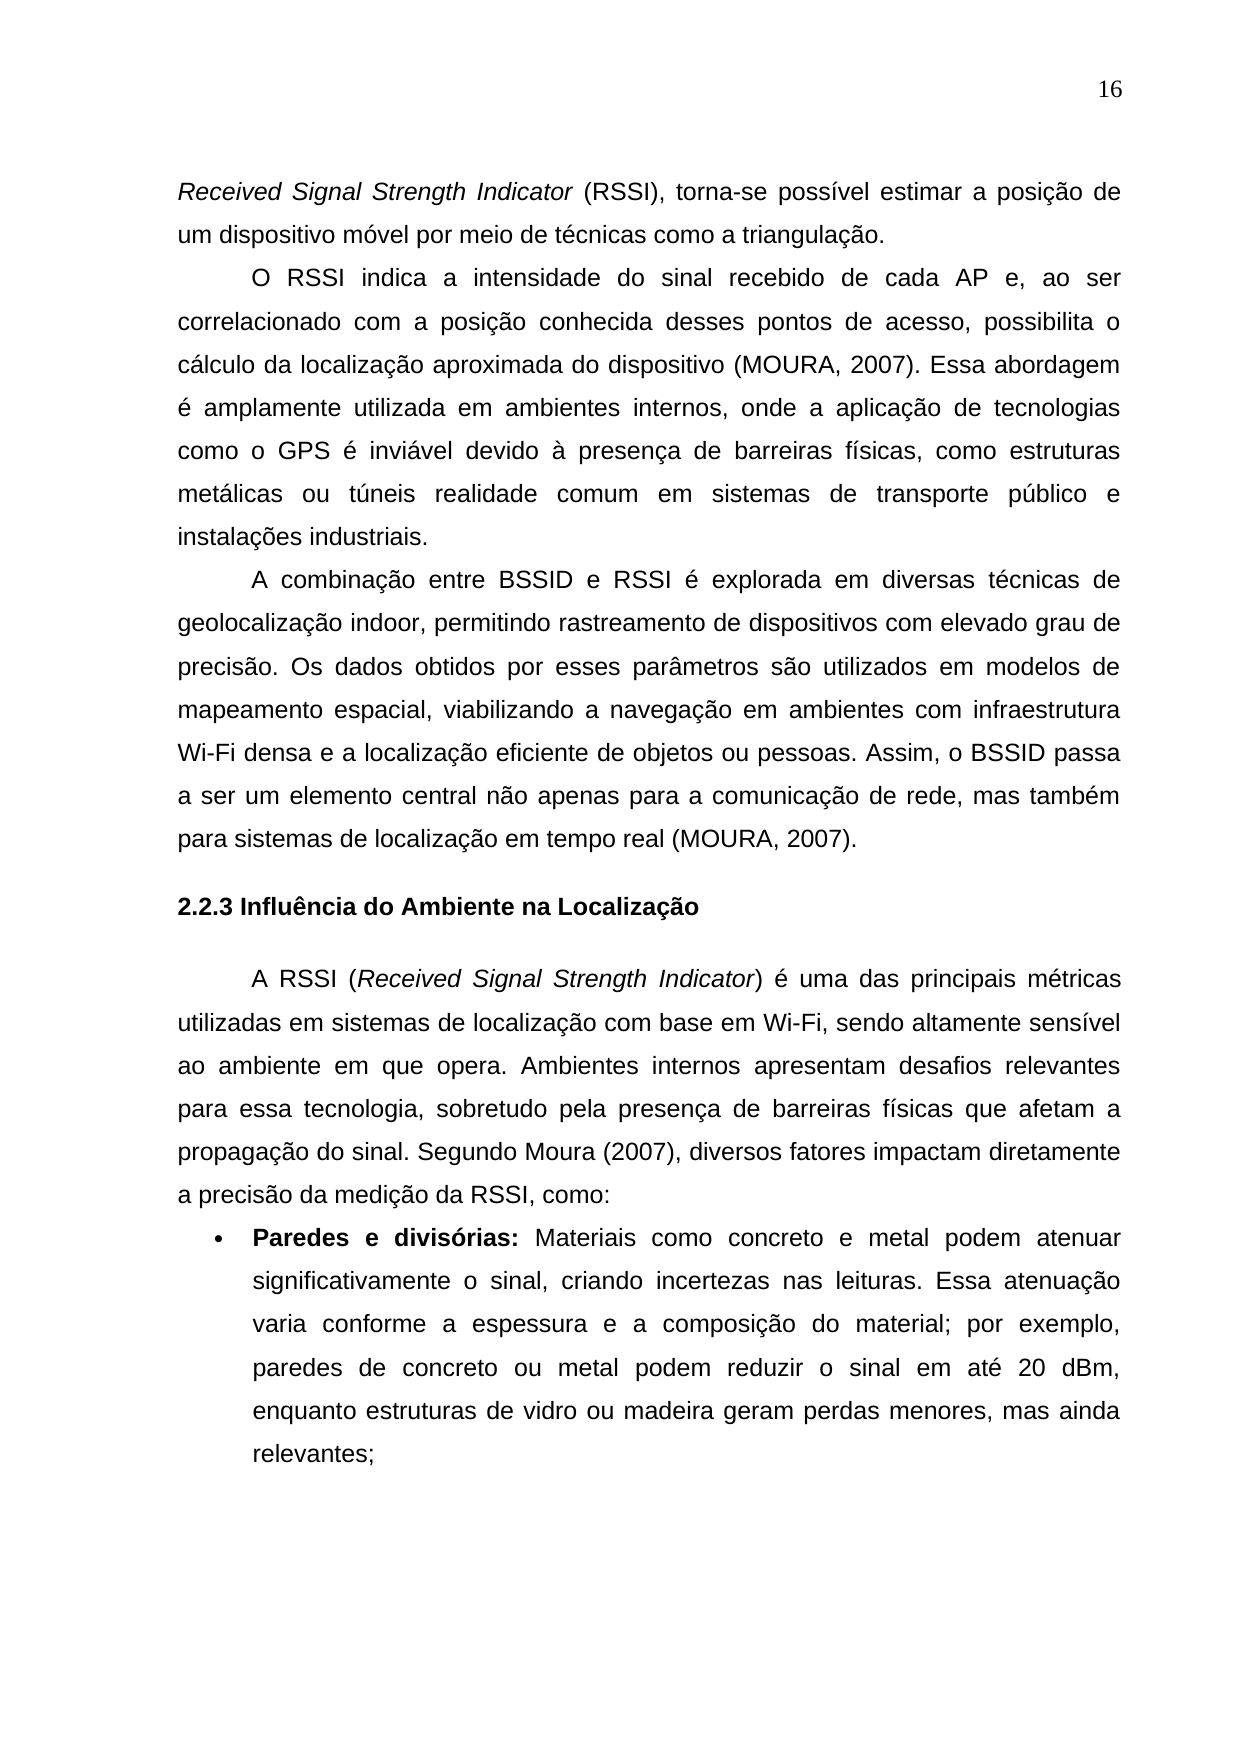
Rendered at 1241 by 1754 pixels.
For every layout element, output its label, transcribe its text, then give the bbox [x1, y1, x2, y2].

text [177, 177, 1122, 249]
text O RSSI indica a intensidade do sinal recebido de cada AP e, ao ser correlacionado com a posição conhecida desses pontos de acesso, possibilita o cálculo da localização aproximada do dispositivo (MOURA, 2007). Essa abordagem é amplamente utilizada em ambientes internos, onde a aplicação de tecnologias como o GPS é inviável devido à presença de barreiras físicas, como estruturas metálicas ou túneis realidade comum em sistemas de transporte público e instalações industriais. [177, 263, 1122, 551]
text A RSSI (Received Signal Strength Indicator) é uma das principais métricas utilizadas em sistemas de localização com base em Wi-Fi, sendo altamente sensível ao ambiente em que opera. Ambientes internos apresentam desafios relevantes para essa tecnologia, sobretudo pela presença de barreiras físicas que afetam a propagação do sinal. Segundo Moura (2007), diversos fatores impactam diretamente a precisão da medição da RSSI, como: [177, 964, 1122, 1209]
text A combinação entre BSSID e RSSI é explorada em diversas técnicas de geolocalização indoor, permitindo rastreamento de dispositivos com elevado grau de precisão. Os dados obtidos por esses parâmetros são utilizados em modelos de mapeamento espacial, viabilizando a navegação em ambientes com infraestrutura Wi-Fi densa e a localização eficiente de objetos ou pessoas. Assim, o BSSID passa a ser um elemento central não apenas para a comunicação de rede, mas também para sistemas de localização em tempo real (MOURA, 2007). [177, 565, 1122, 853]
list Paredes e divisórias: Materiais como concreto e metal podem atenuar significativamente o sinal, criando incertezas nas leituras. Essa atenuação varia conforme a espessura e a composição do material; por exemplo, paredes de concreto ou metal podem reduzir o sinal em até 20 dBm, enquanto estruturas de vidro ou madeira geram perdas menores, mas ainda relevantes; [215, 1223, 1122, 1468]
subtitle 2.2.3 Influência do Ambiente na Localização [177, 892, 1122, 921]
